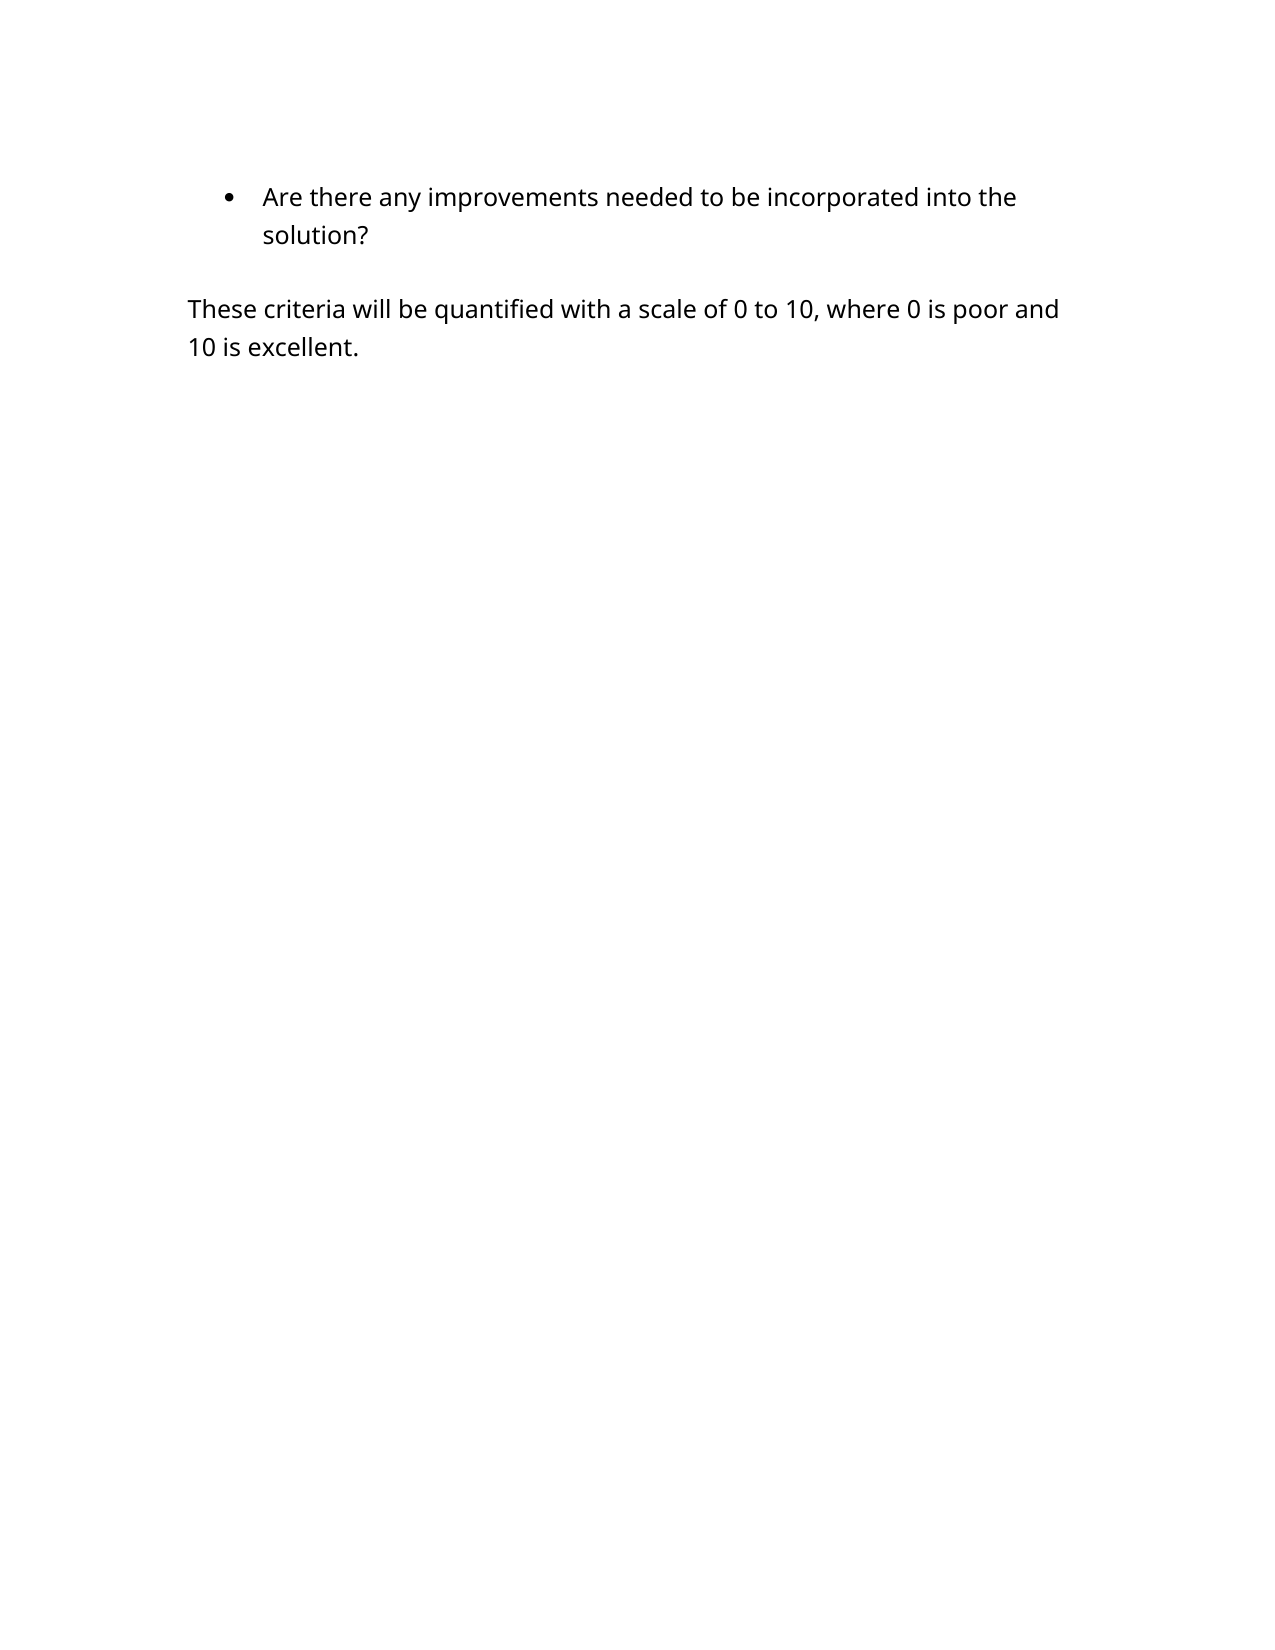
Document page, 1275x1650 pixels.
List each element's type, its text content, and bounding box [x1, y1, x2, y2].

list Are there any improvements needed to be incorporated into the solution? [225, 180, 1087, 251]
text These criteria will be quantified with a scale of 0 to 10, where 0 is poor and 10 is excellent. [187, 292, 1087, 364]
